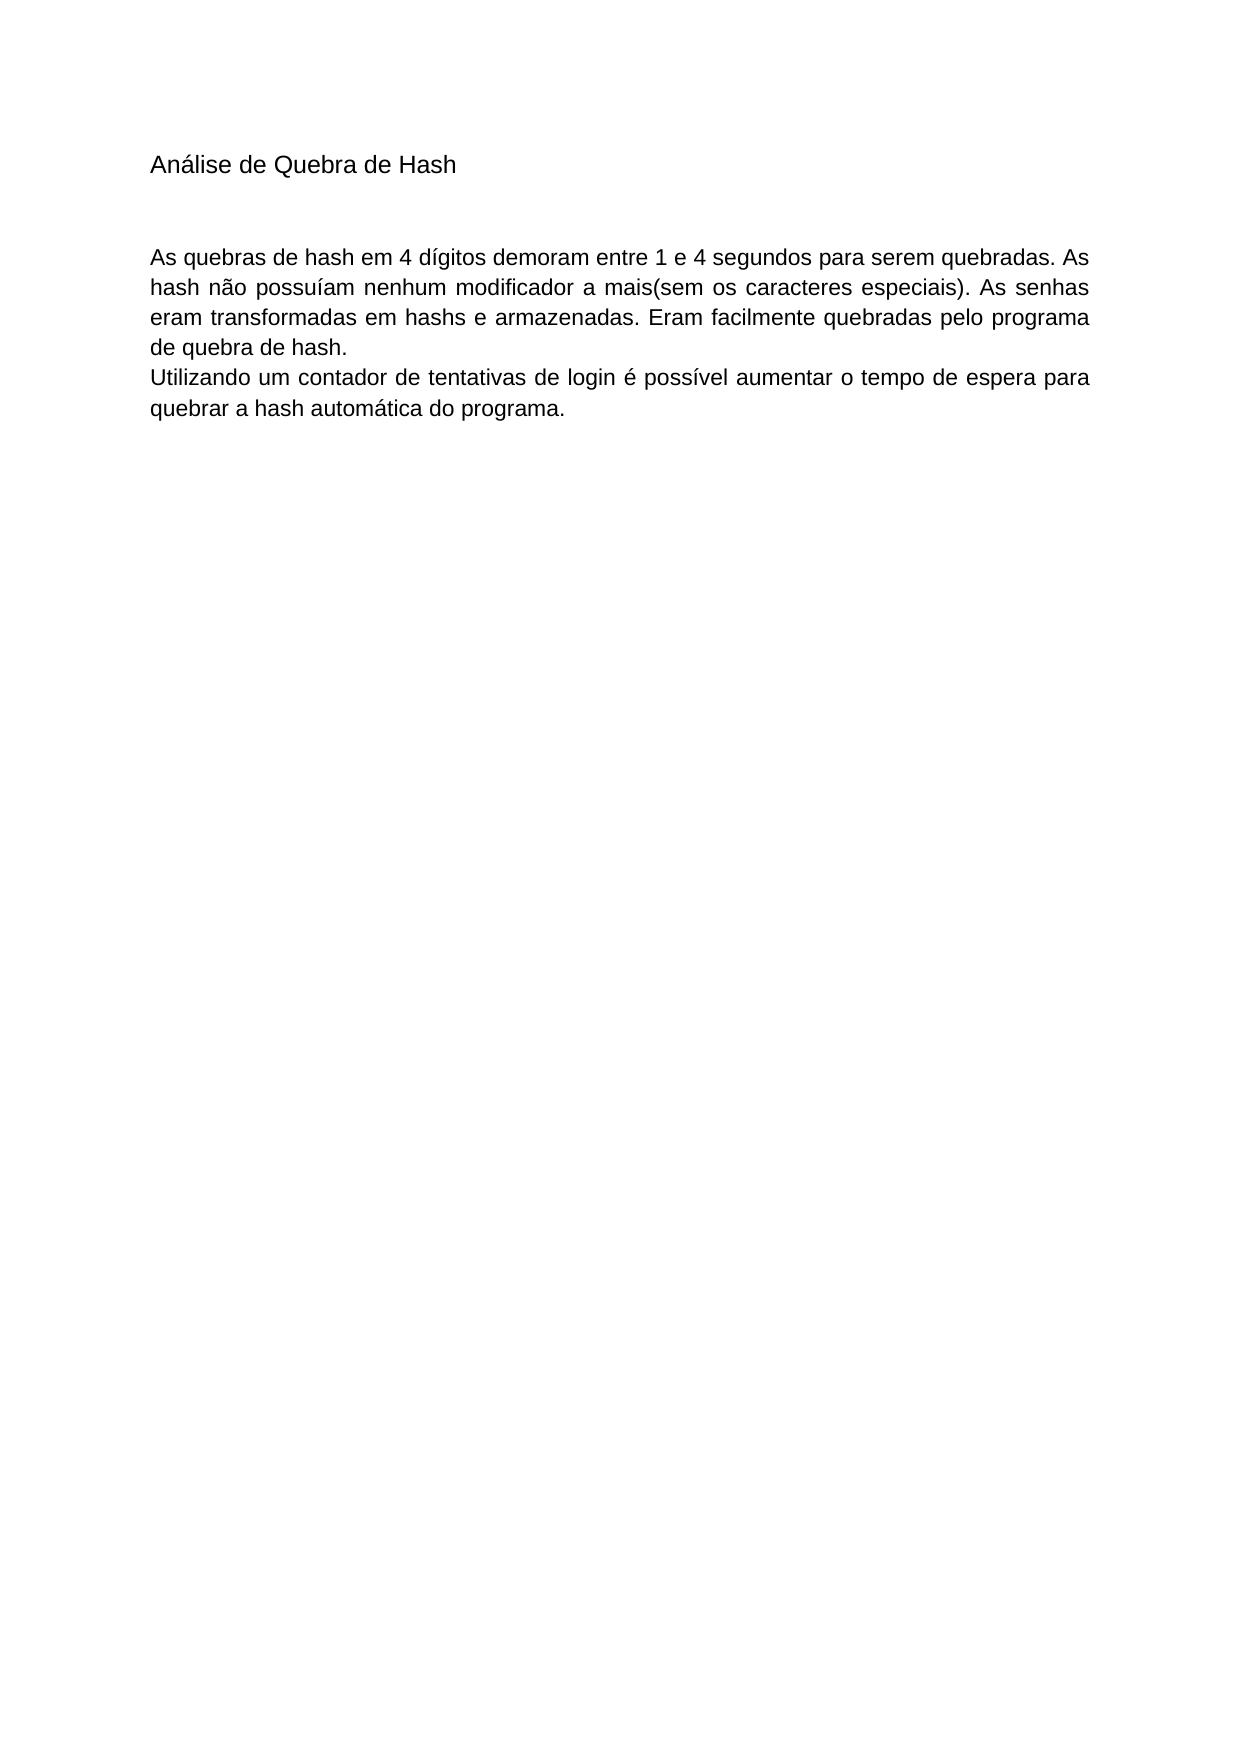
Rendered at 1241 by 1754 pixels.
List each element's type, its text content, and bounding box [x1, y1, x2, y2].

text As quebras de hash em 4 dígitos demoram entre 1 e 4 segundos para serem quebradas. As hash não possuíam nenhum modificador a mais(sem os caracteres especiais). As senhas eram transformadas em hashs e armazenadas. Eram facilmente quebradas pelo programa de quebra de hash. [150, 243, 1090, 360]
text Análise de Quebra de Hash [150, 150, 1090, 179]
text Utilizando um contador de tentativas de login é possível aumentar o tempo de espera para quebrar a hash automática do programa. [150, 364, 1090, 421]
